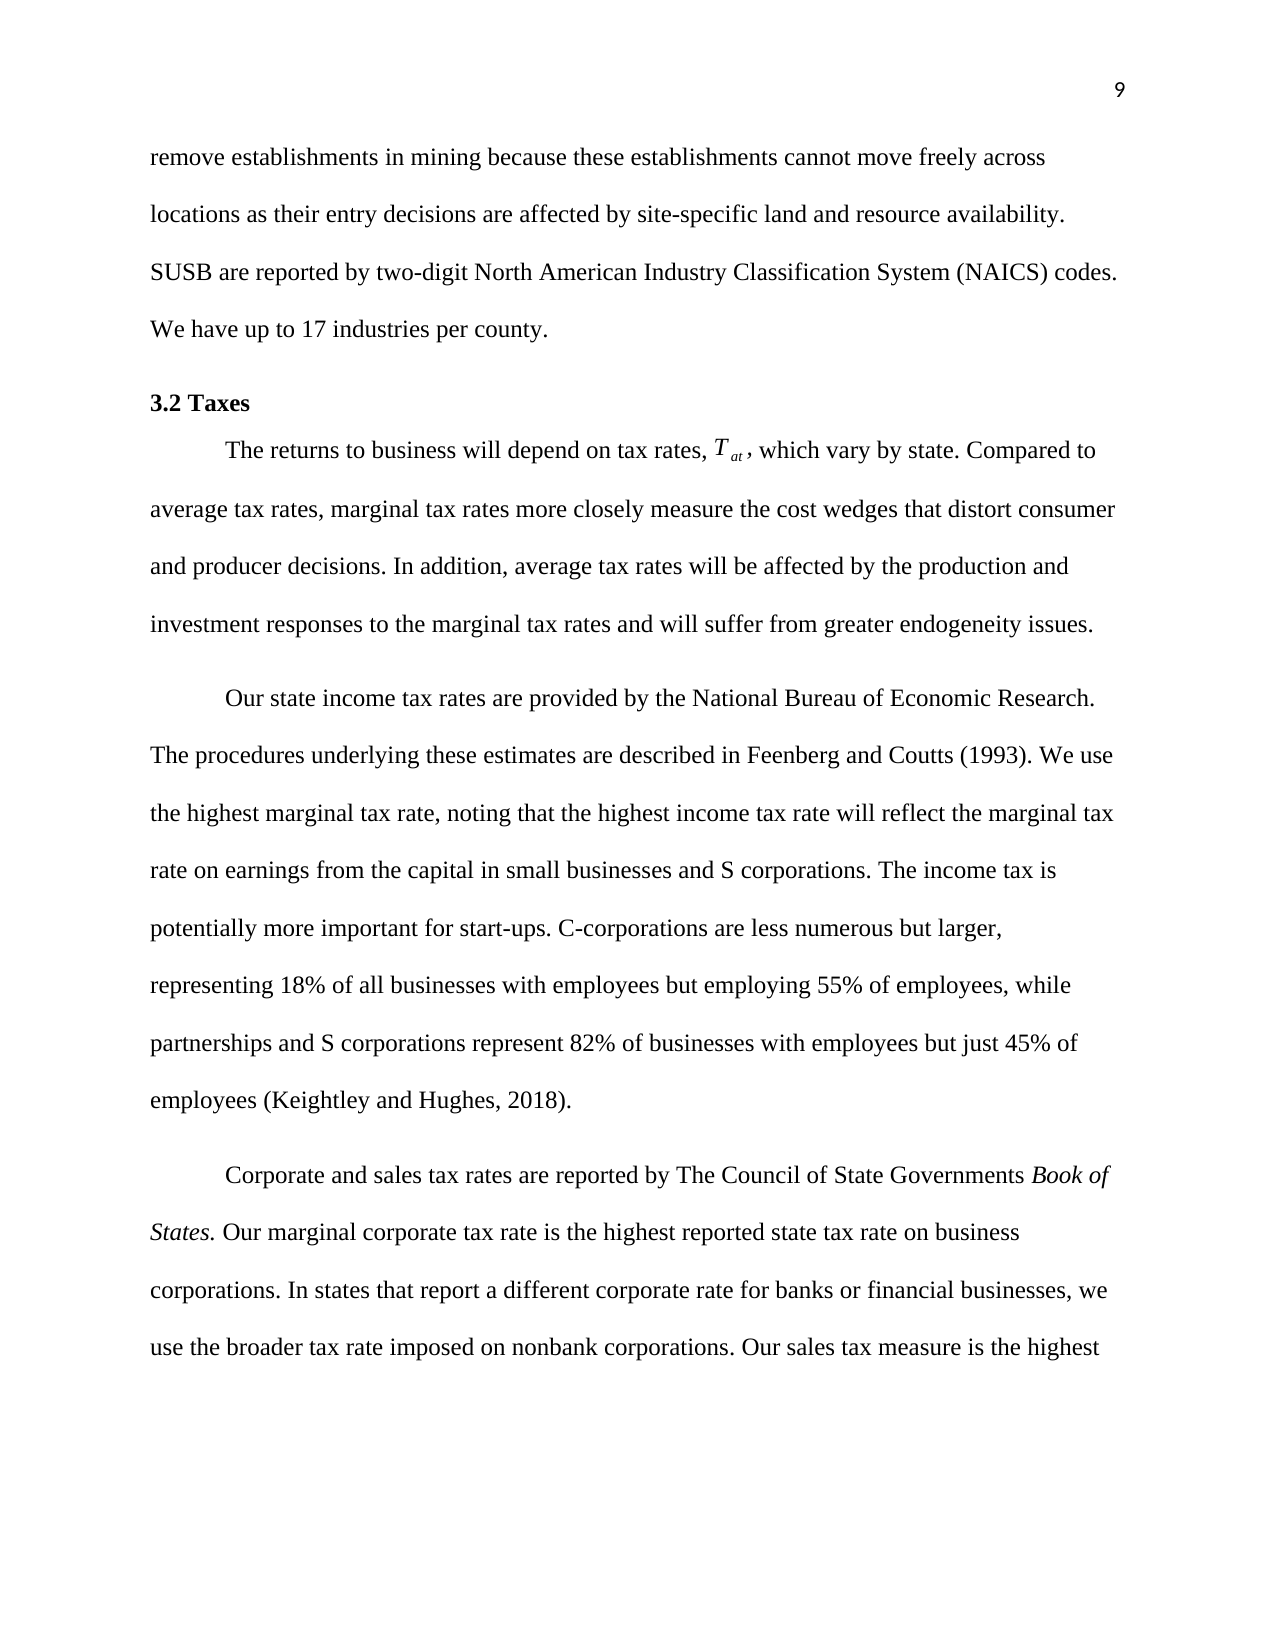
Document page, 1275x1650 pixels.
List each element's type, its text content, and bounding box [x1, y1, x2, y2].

text 3.2 Taxes [150, 388, 1125, 417]
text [150, 142, 1125, 343]
text The returns to business will depend on tax rates, which vary by state. Compared to average tax rates, marginal tax rates more closely measure the cost wedges that distort consumer and producer decisions. In addition, average tax rates will be affected by the production and investment responses to the marginal tax rates and will suffer from greater endogeneity issues. [150, 434, 1125, 638]
text Our state income tax rates are provided by the National Bureau of Economic Research. The procedures underlying these estimates are described in Feenberg and Coutts (1993). We use the highest marginal tax rate, noting that the highest income tax rate will reflect the marginal tax rate on earnings from the capital in small businesses and S corporations. The income tax is potentially more important for start-ups. C-corporations are less numerous but larger, representing 18% of all businesses with employees but employing 55% of employees, while partnerships and S corporations represent 82% of businesses with employees but just 45% of employees (Keightley and Hughes, 2018). [150, 683, 1125, 1114]
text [150, 1160, 1125, 1361]
